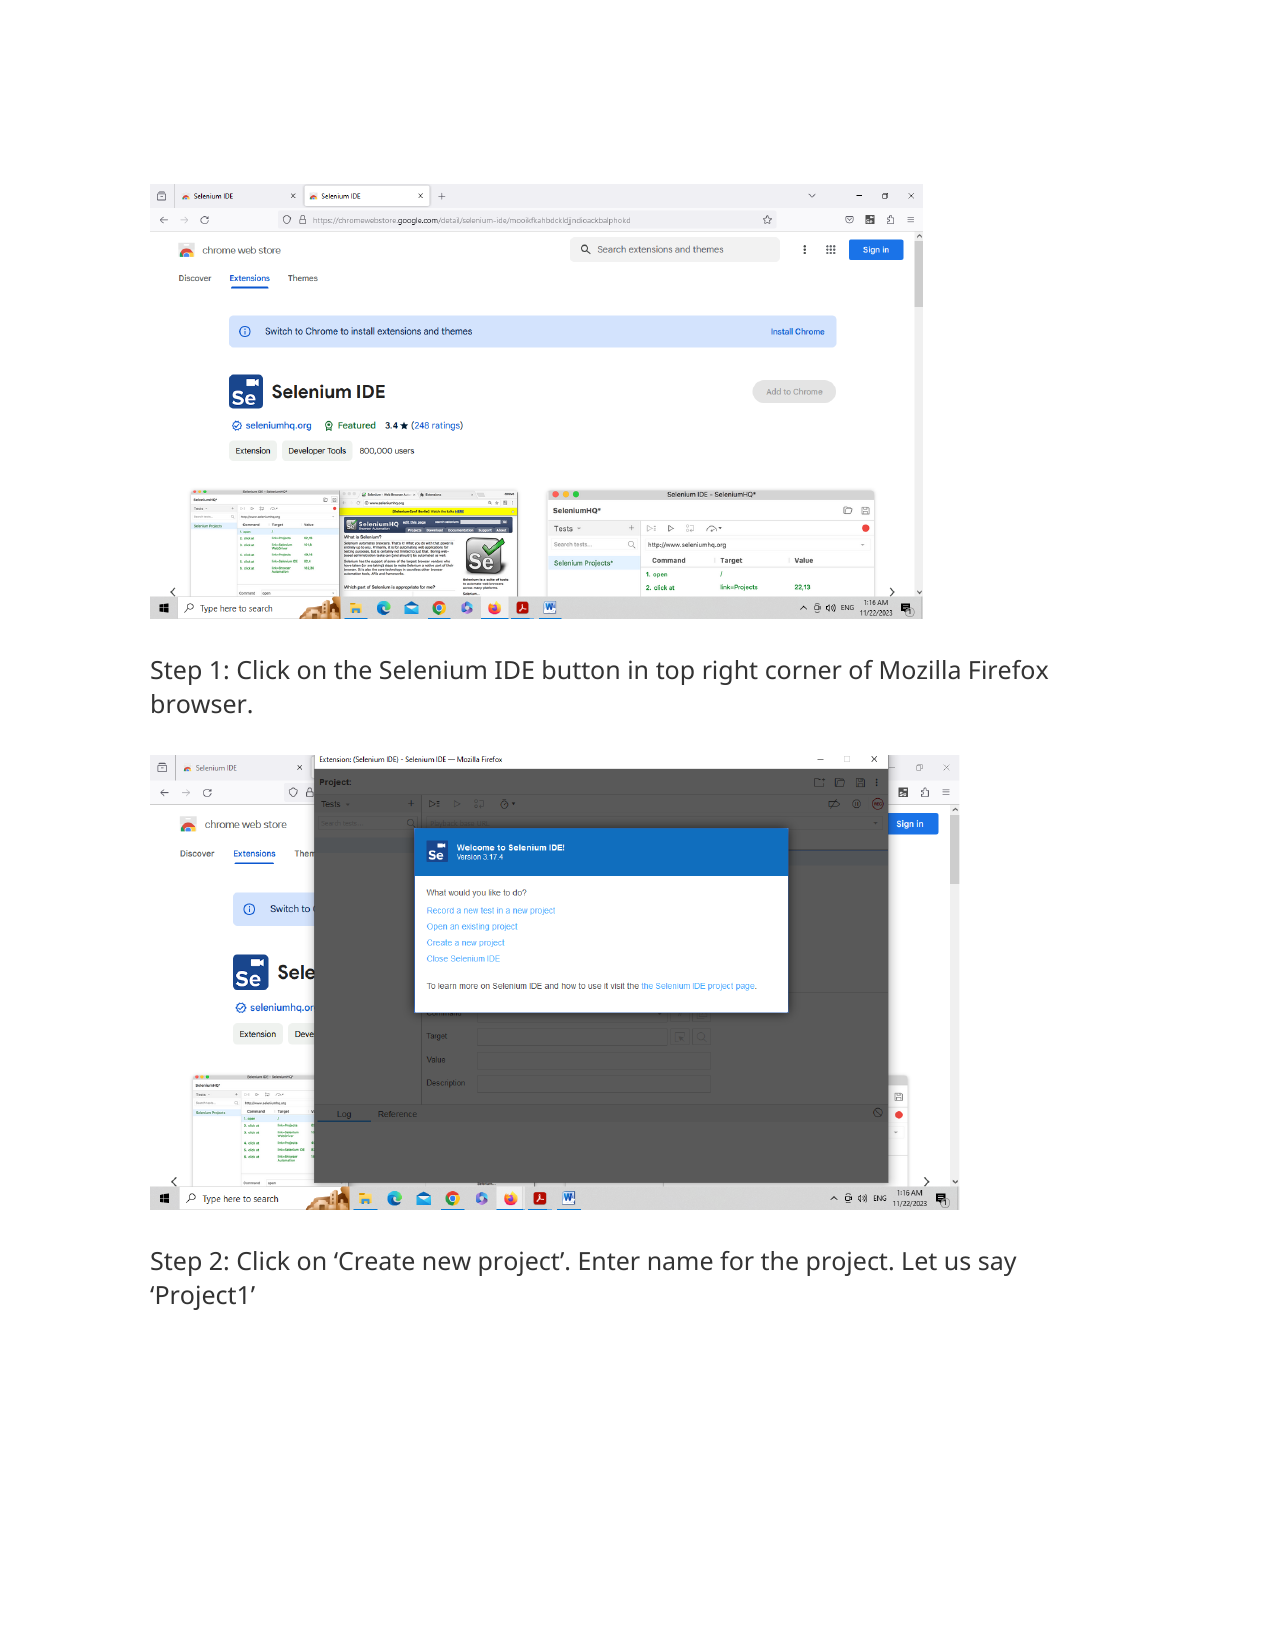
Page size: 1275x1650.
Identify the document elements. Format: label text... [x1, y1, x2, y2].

picture [150, 184, 923, 619]
text Step 2: Click on ‘Create new project’. Enter name for the project. Let us say ‘Project1’ [255, 1244, 1125, 1312]
picture [150, 755, 960, 1210]
text Step 1: Click on the Selenium IDE button in top right corner of Mozilla Firefox browser. [254, 653, 1125, 721]
